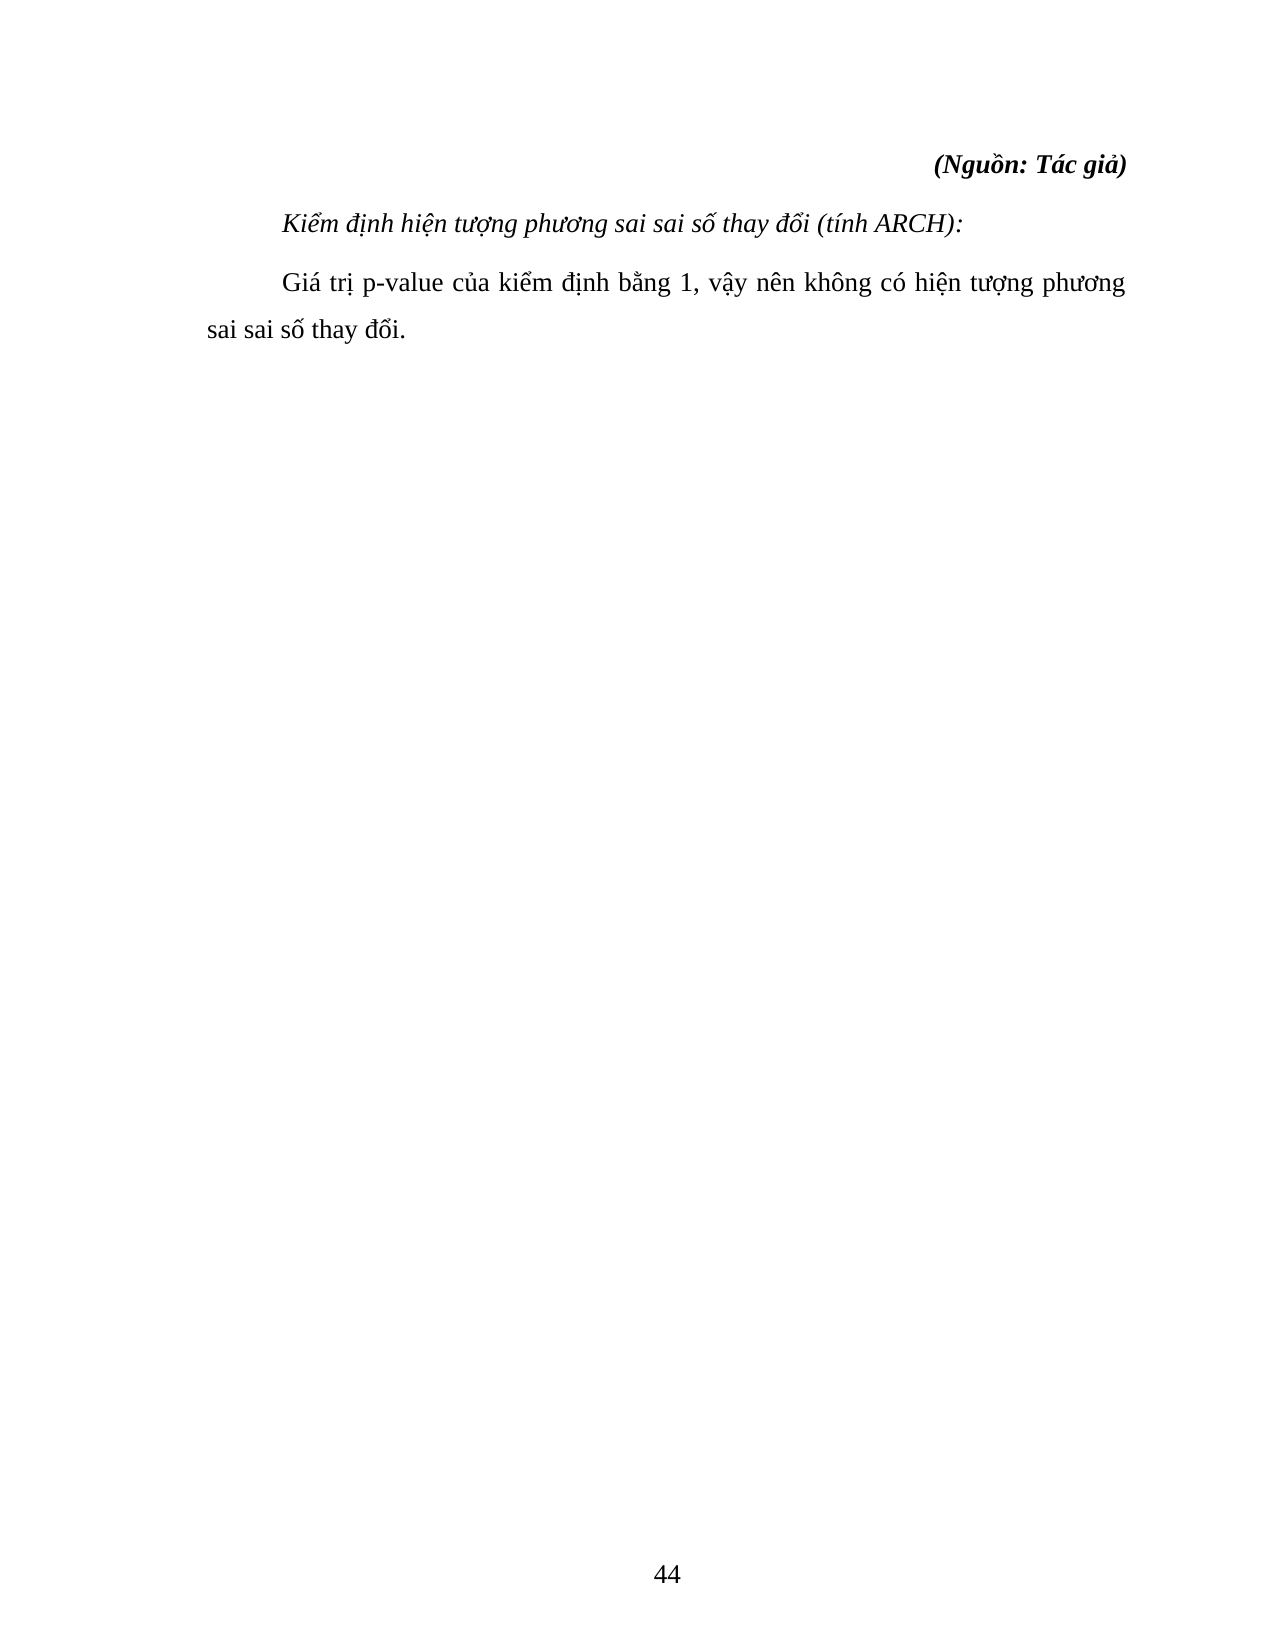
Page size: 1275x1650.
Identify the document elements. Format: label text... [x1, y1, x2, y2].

text Kiểm định hiện tượng phương sai sai số thay đổi (tính ARCH): [207, 207, 1127, 238]
text Giá trị p-value của kiểm định bằng 1, vậy nên không có hiện tượng phương sai sai số thay đổi. [207, 266, 1127, 344]
text (Nguồn: Tác giả) [207, 148, 1127, 179]
